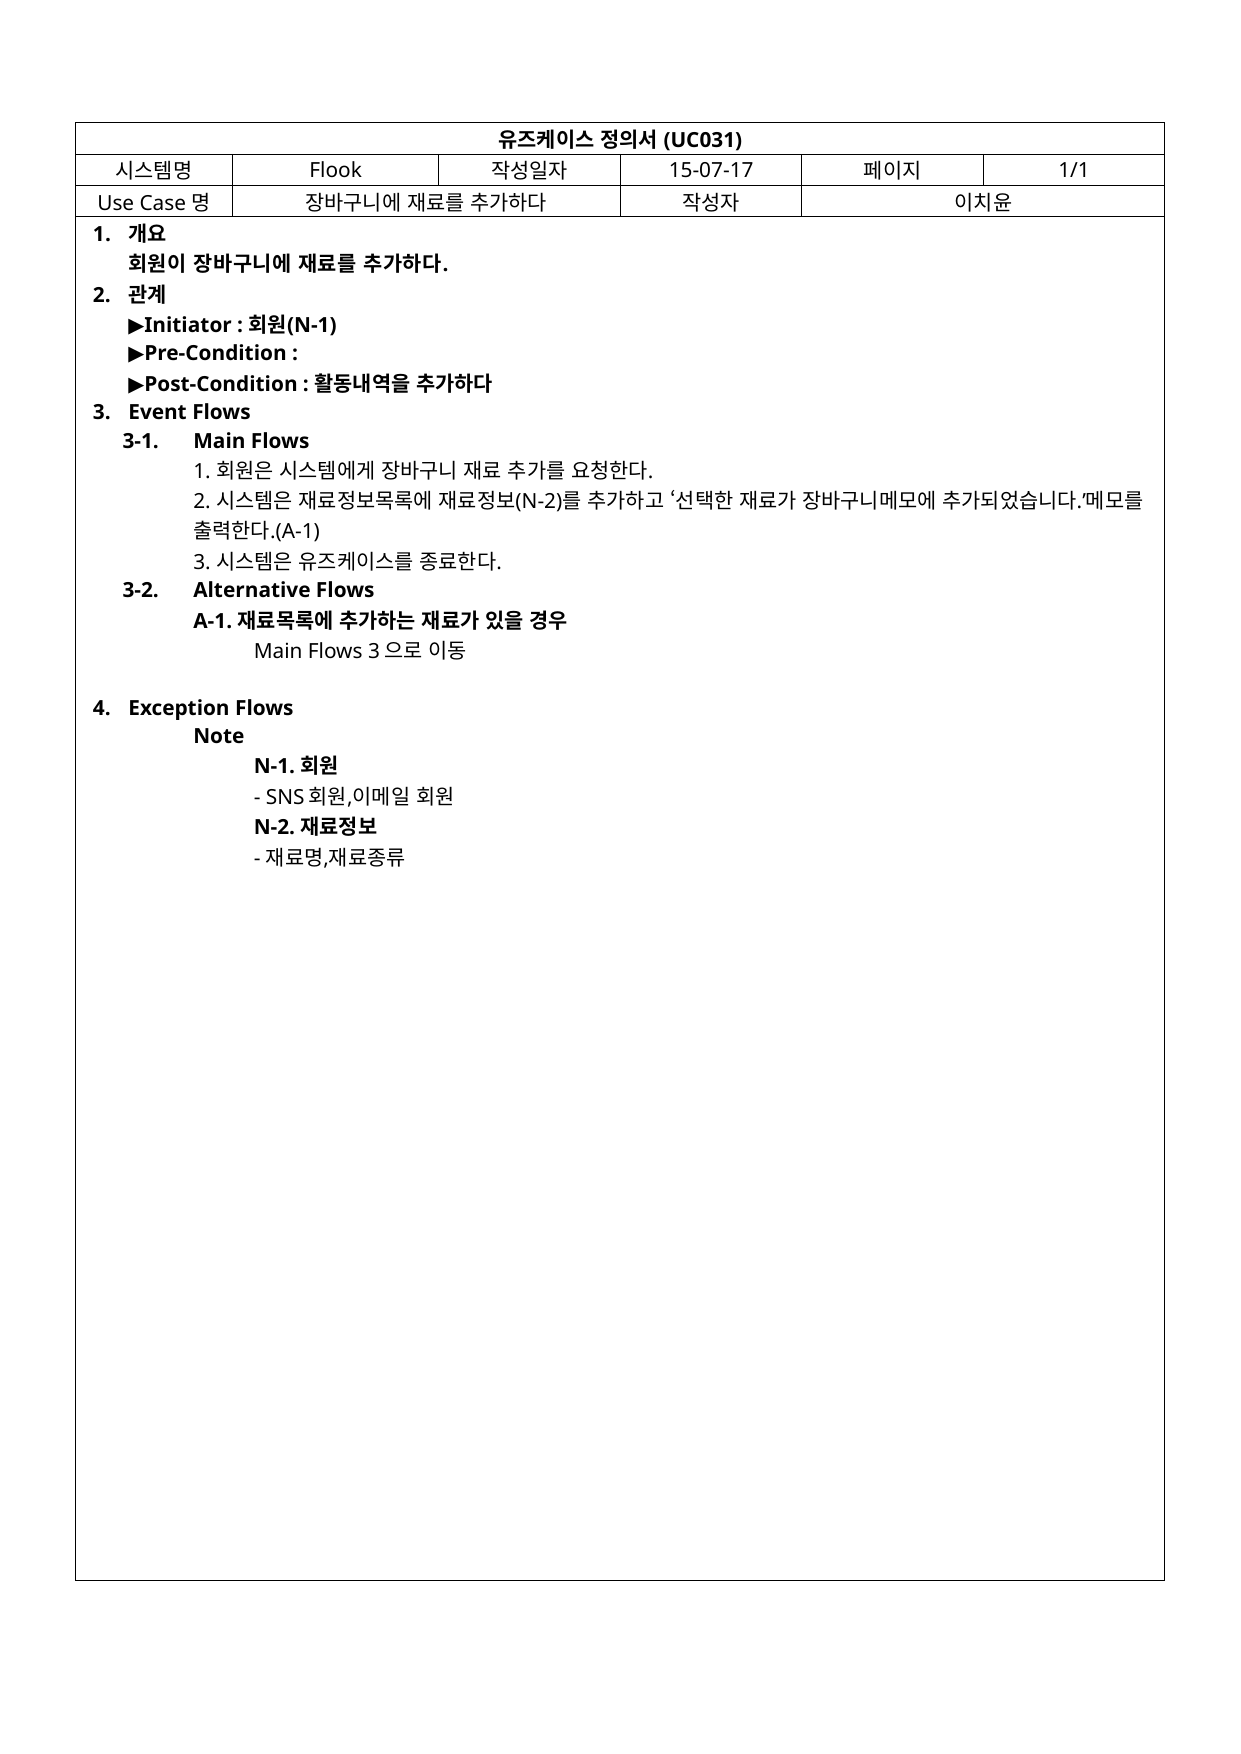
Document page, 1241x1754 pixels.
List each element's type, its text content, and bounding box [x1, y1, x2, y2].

table_cell Use Case 명 [76, 186, 232, 216]
table_cell 시스템명 [76, 155, 232, 185]
table_cell 페이지 [802, 155, 983, 185]
table_cell 작성일자 [439, 155, 620, 185]
table_cell 15-07-17 [621, 155, 801, 185]
table_cell Flook [233, 155, 438, 185]
table_cell 장바구니에 재료를 추가하다 [233, 186, 620, 216]
table_cell 개요 회원이 장바구니에 재료를 추가하다. 관계 ▶Initiator : 회원(N-1) ▶Pre-Condition : ▶Post-Condition : 활동내역을 추가하다 Event Flows Main Flows 1. 회원은 시스템에게 장바구니 재료 추가를 요청한다. 2. 시스템은 재료정보목록에 재료정보(N-2)를 추가하고 ‘선택한 재료가 장바구니메모에 추가되었습니다.’메모를 출력한다.(A-1) 3. 시스템은 유즈케이스를 종료한다. Alternative Flows A-1. 재료목록에 추가하는 재료가 있을 경우 Main Flows 3으로 이동 Exception Flows Note N-1. 회원 - SNS회원,이메일 회원 N-2. 재료정보 - 재료명,재료종류 [76, 217, 1164, 1580]
table_cell 1/1 [984, 155, 1164, 185]
table_cell 작성자 [621, 186, 801, 216]
table_header 유즈케이스 정의서 (UC031) [76, 123, 1164, 154]
table_cell 이치윤 [802, 186, 1164, 216]
